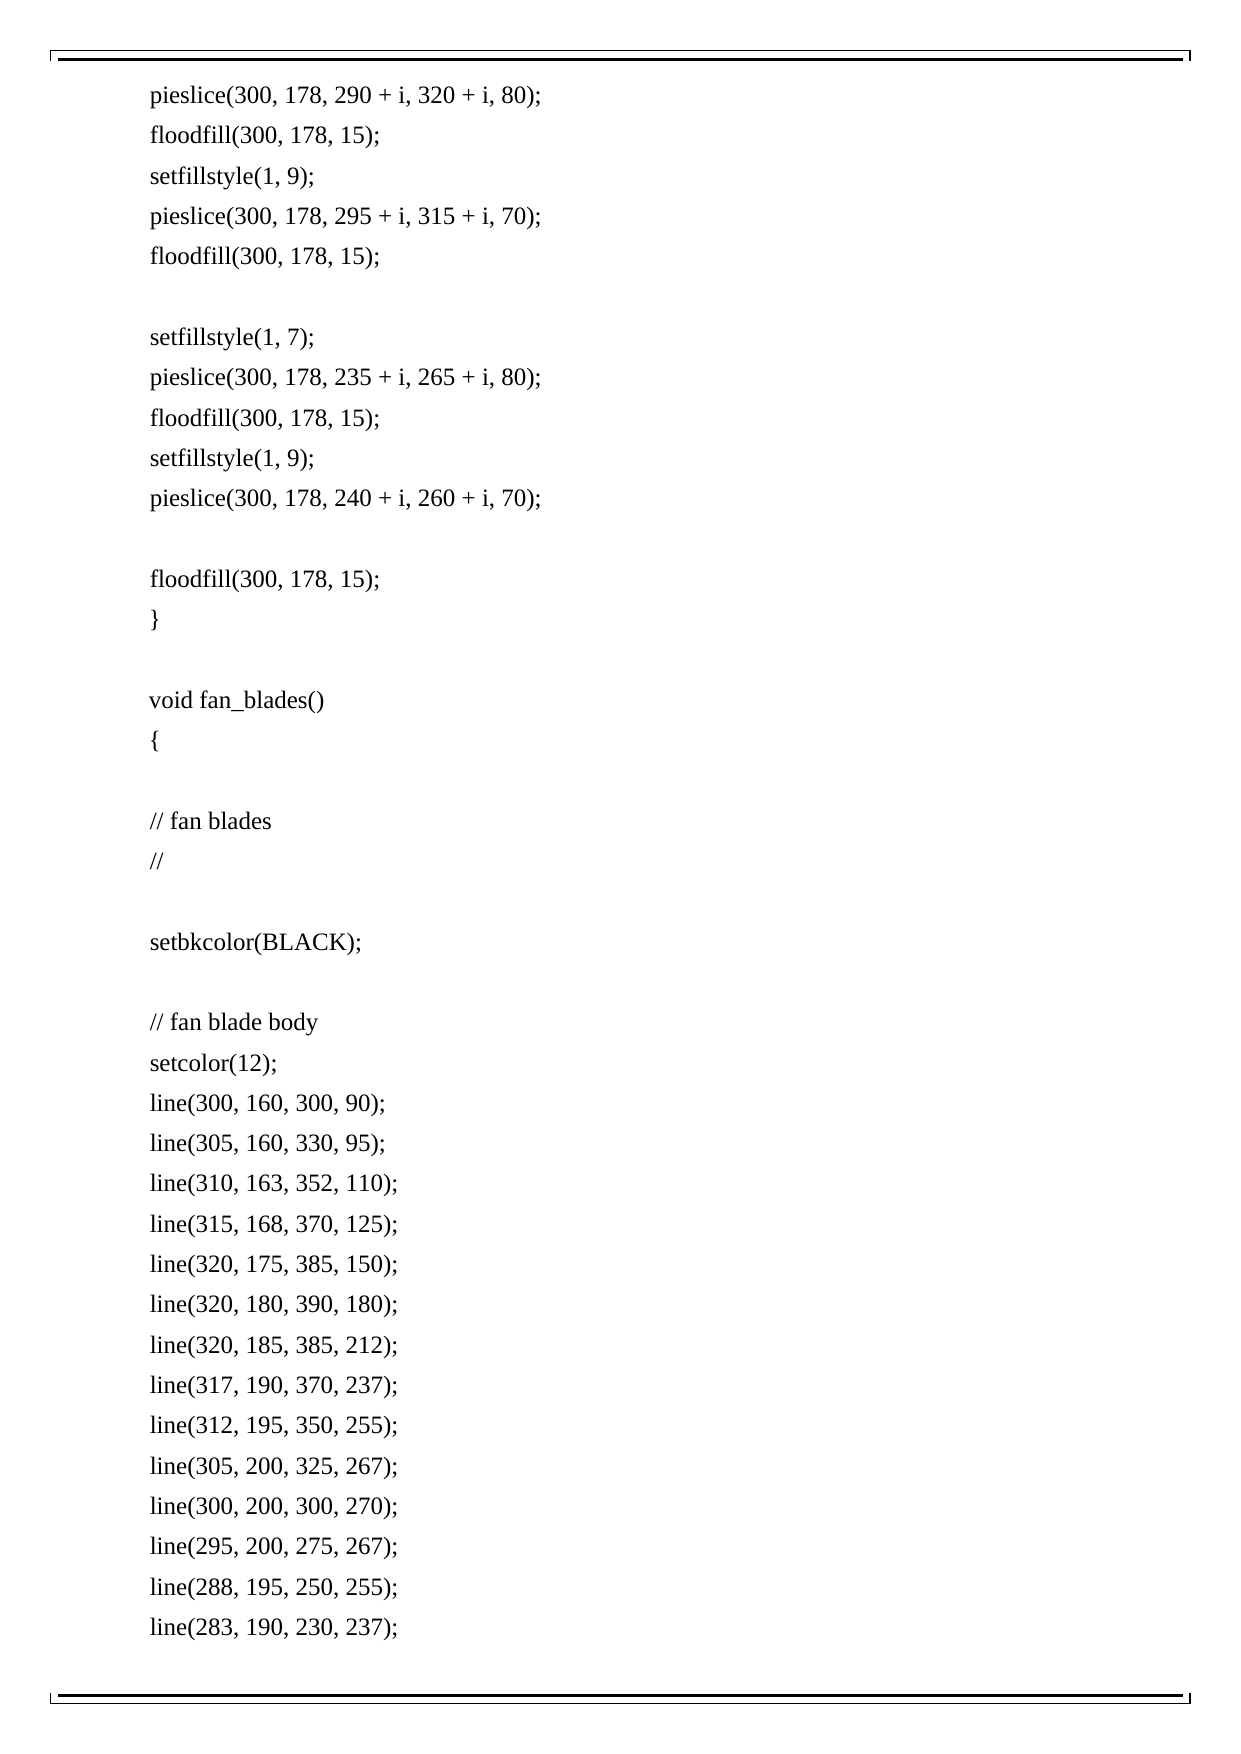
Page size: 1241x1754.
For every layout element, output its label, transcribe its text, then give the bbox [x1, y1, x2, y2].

text line(300, 160, 300, 90); [148, 1088, 1104, 1117]
text pieslice(300, 178, 235 + i, 265 + i, 80); [148, 362, 1104, 391]
text line(310, 163, 352, 110); [148, 1168, 1104, 1197]
text floodfill(300, 178, 15); [148, 120, 1104, 149]
text line(283, 190, 230, 237); [148, 1612, 1104, 1641]
text line(305, 200, 325, 267); [148, 1451, 1104, 1479]
text line(317, 190, 370, 237); [148, 1370, 1104, 1399]
text line(320, 185, 385, 212); [148, 1330, 1104, 1358]
text setcolor(12); [148, 1048, 1104, 1076]
text line(288, 195, 250, 255); [148, 1572, 1104, 1600]
text setbkcolor(BLACK); [148, 927, 1104, 955]
text // fan blades [148, 806, 1104, 834]
text line(320, 180, 390, 180); [148, 1289, 1104, 1318]
text floodfill(300, 178, 15); [148, 403, 1104, 431]
text pieslice(300, 178, 295 + i, 315 + i, 70); [148, 201, 1104, 230]
text pieslice(300, 178, 240 + i, 260 + i, 70); [148, 483, 1104, 512]
text setfillstyle(1, 9); [148, 161, 1104, 189]
text line(312, 195, 350, 255); [148, 1410, 1104, 1439]
text } [148, 604, 1104, 633]
text line(300, 200, 300, 270); [148, 1491, 1104, 1520]
text // fan blade body [148, 1007, 1104, 1036]
text void fan_blades() [148, 685, 1104, 713]
text // [148, 846, 1104, 875]
text pieslice(300, 178, 290 + i, 320 + i, 80); [148, 80, 1104, 109]
text line(315, 168, 370, 125); [148, 1209, 1104, 1238]
text floodfill(300, 178, 15); [148, 241, 1104, 270]
text line(305, 160, 330, 95); [148, 1128, 1104, 1157]
text line(295, 200, 275, 267); [148, 1531, 1104, 1560]
text { [148, 725, 1104, 754]
text floodfill(300, 178, 15); [148, 564, 1104, 593]
text setfillstyle(1, 9); [148, 443, 1104, 472]
text setfillstyle(1, 7); [148, 322, 1104, 351]
text line(320, 175, 385, 150); [148, 1249, 1104, 1278]
